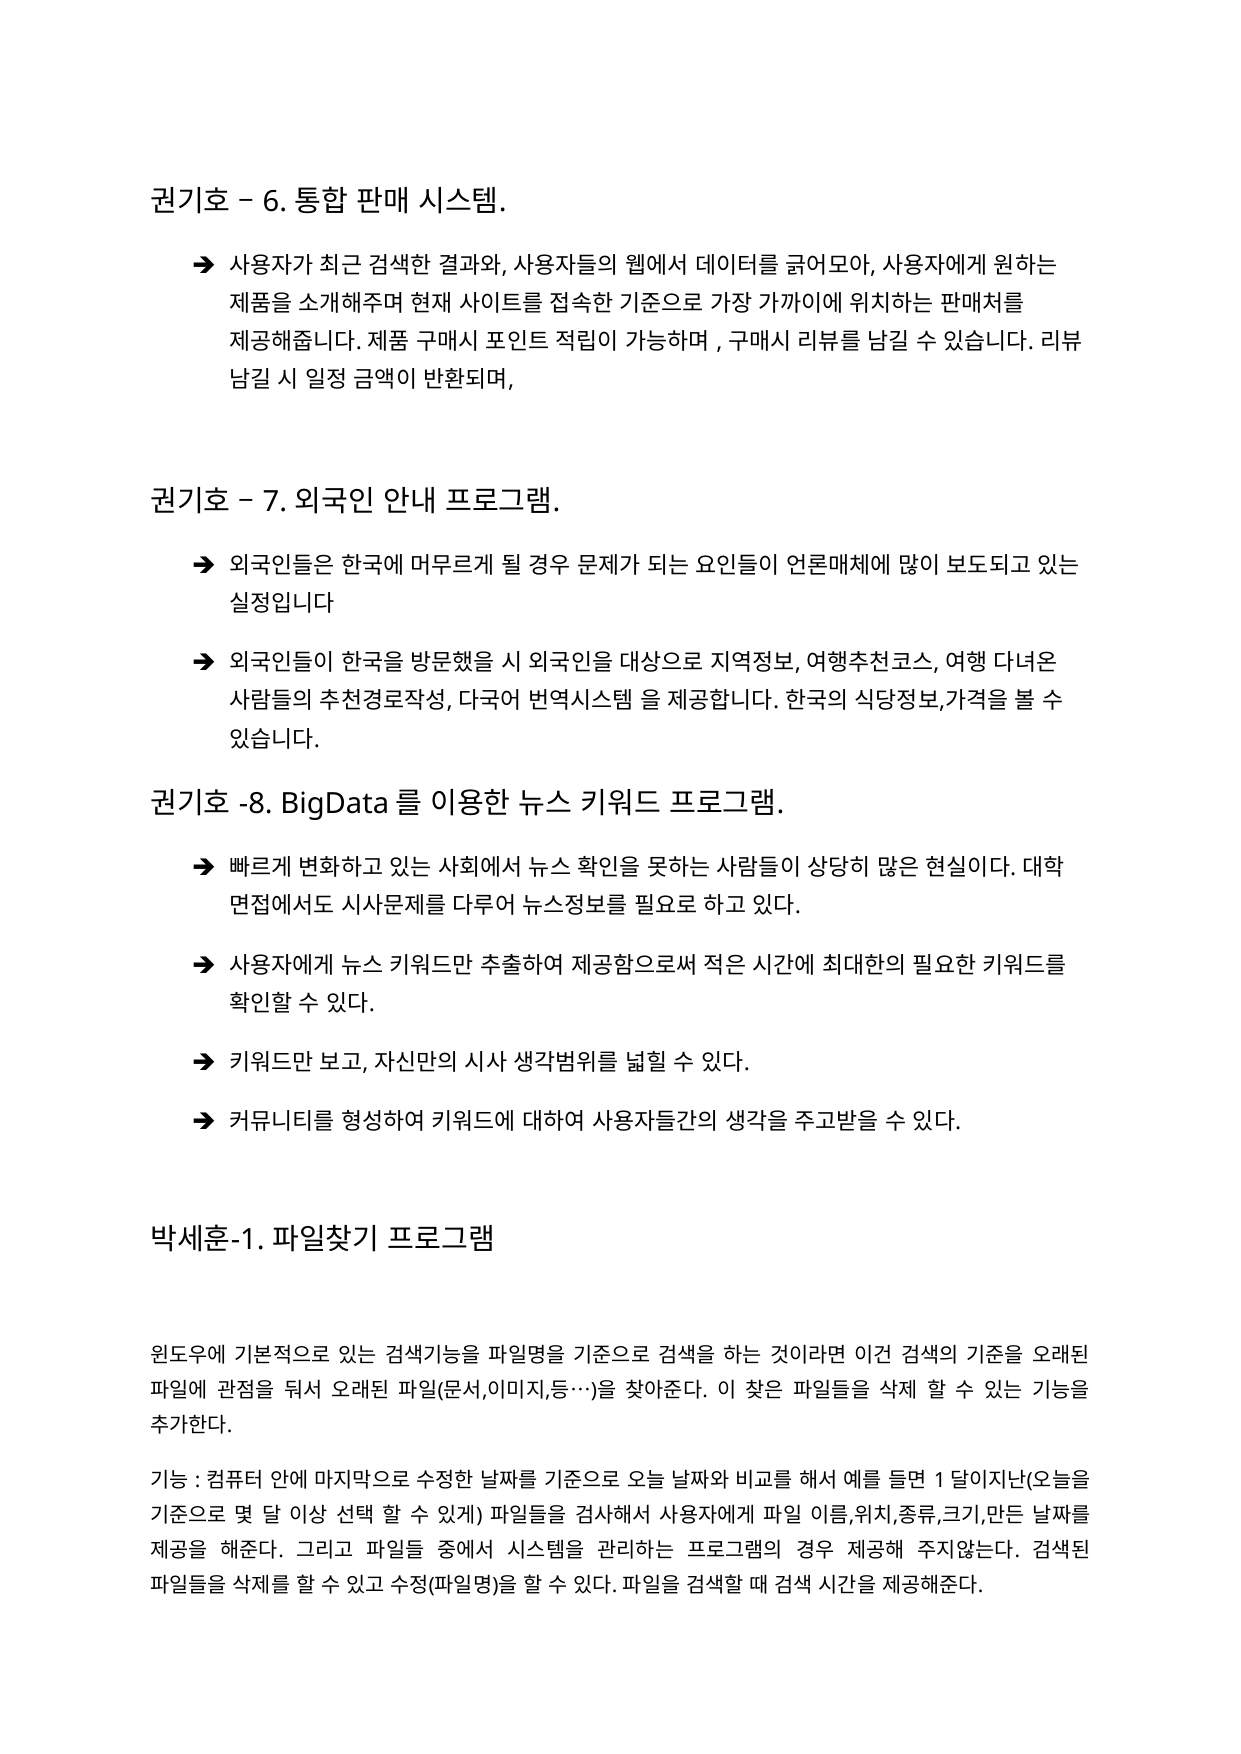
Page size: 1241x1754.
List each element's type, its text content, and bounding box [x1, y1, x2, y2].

subtitle 권기호 -8. BigData를 이용한 뉴스 키워드 프로그램. [150, 779, 1090, 822]
list 사용자에게 뉴스 키워드만 추출하여 제공함으로써 적은 시간에 최대한의 필요한 키워드를 확인할 수 있다. [192, 947, 1090, 1018]
text 기능 : 컴퓨터 안에 마지막으로 수정한 날짜를 기준으로 오늘 날짜와 비교를 해서 예를 들면 1달이지난(오늘을 기준으로 몇 달 이상 선택 할 수 있게) 파일들을 검사해서 사용자에게 파일 이름,위치,종류,크기,만든 날짜를 제공을 해준다. 그리고 파일들 중에서 시스템을 관리하는 프로그램의 경우 제공해 주지않는다. 검색된 파일들을 삭제를 할 수 있고 수정(파일명)을 할 수 있다. 파일을 검색할 때 검색 시간을 제공해준다. [150, 1464, 1090, 1598]
list 외국인들은 한국에 머무르게 될 경우 문제가 되는 요인들이 언론매체에 많이 보도되고 있는 실정입니다 [192, 547, 1090, 618]
list 빠르게 변화하고 있는 사회에서 뉴스 확인을 못하는 사람들이 상당히 많은 현실이다. 대학 면접에서도 시사문제를 다루어 뉴스정보를 필요로 하고 있다. [192, 849, 1090, 921]
list 외국인들이 한국을 방문했을 시 외국인을 대상으로 지역정보, 여행추천코스, 여행 다녀온 사람들의 추천경로작성, 다국어 번역시스템 을 제공합니다. 한국의 식당정보,가격을 볼 수 있습니다. [192, 644, 1090, 754]
text 윈도우에 기본적으로 있는 검색기능을 파일명을 기준으로 검색을 하는 것이라면 이건 검색의 기준을 오래된 파일에 관점을 둬서 오래된 파일(문서,이미지,등…)을 찾아준다. 이 찾은 파일들을 삭제 할 수 있는 기능을 추가한다. [150, 1339, 1090, 1438]
list 키워드만 보고, 자신만의 시사 생각범위를 넓힐 수 있다. [192, 1044, 1090, 1077]
subtitle 박세훈-1. 파일찾기 프로그램 [150, 1216, 1090, 1258]
list 사용자가 최근 검색한 결과와, 사용자들의 웹에서 데이터를 긁어모아, 사용자에게 원하는 제품을 소개해주며 현재 사이트를 접속한 기준으로 가장 가까이에 위치하는 판매처를 제공해줍니다. 제품 구매시 포인트 적립이 가능하며 , 구매시 리뷰를 남길 수 있습니다. 리뷰 남길 시 일정 금액이 반환되며, [192, 247, 1090, 395]
list 커뮤니티를 형성하여 키워드에 대하여 사용자들간의 생각을 주고받을 수 있다. [192, 1103, 1090, 1136]
subtitle 권기호 – 7. 외국인 안내 프로그램. [150, 477, 1090, 520]
subtitle 권기호 – 6. 통합 판매 시스템. [150, 177, 1090, 219]
